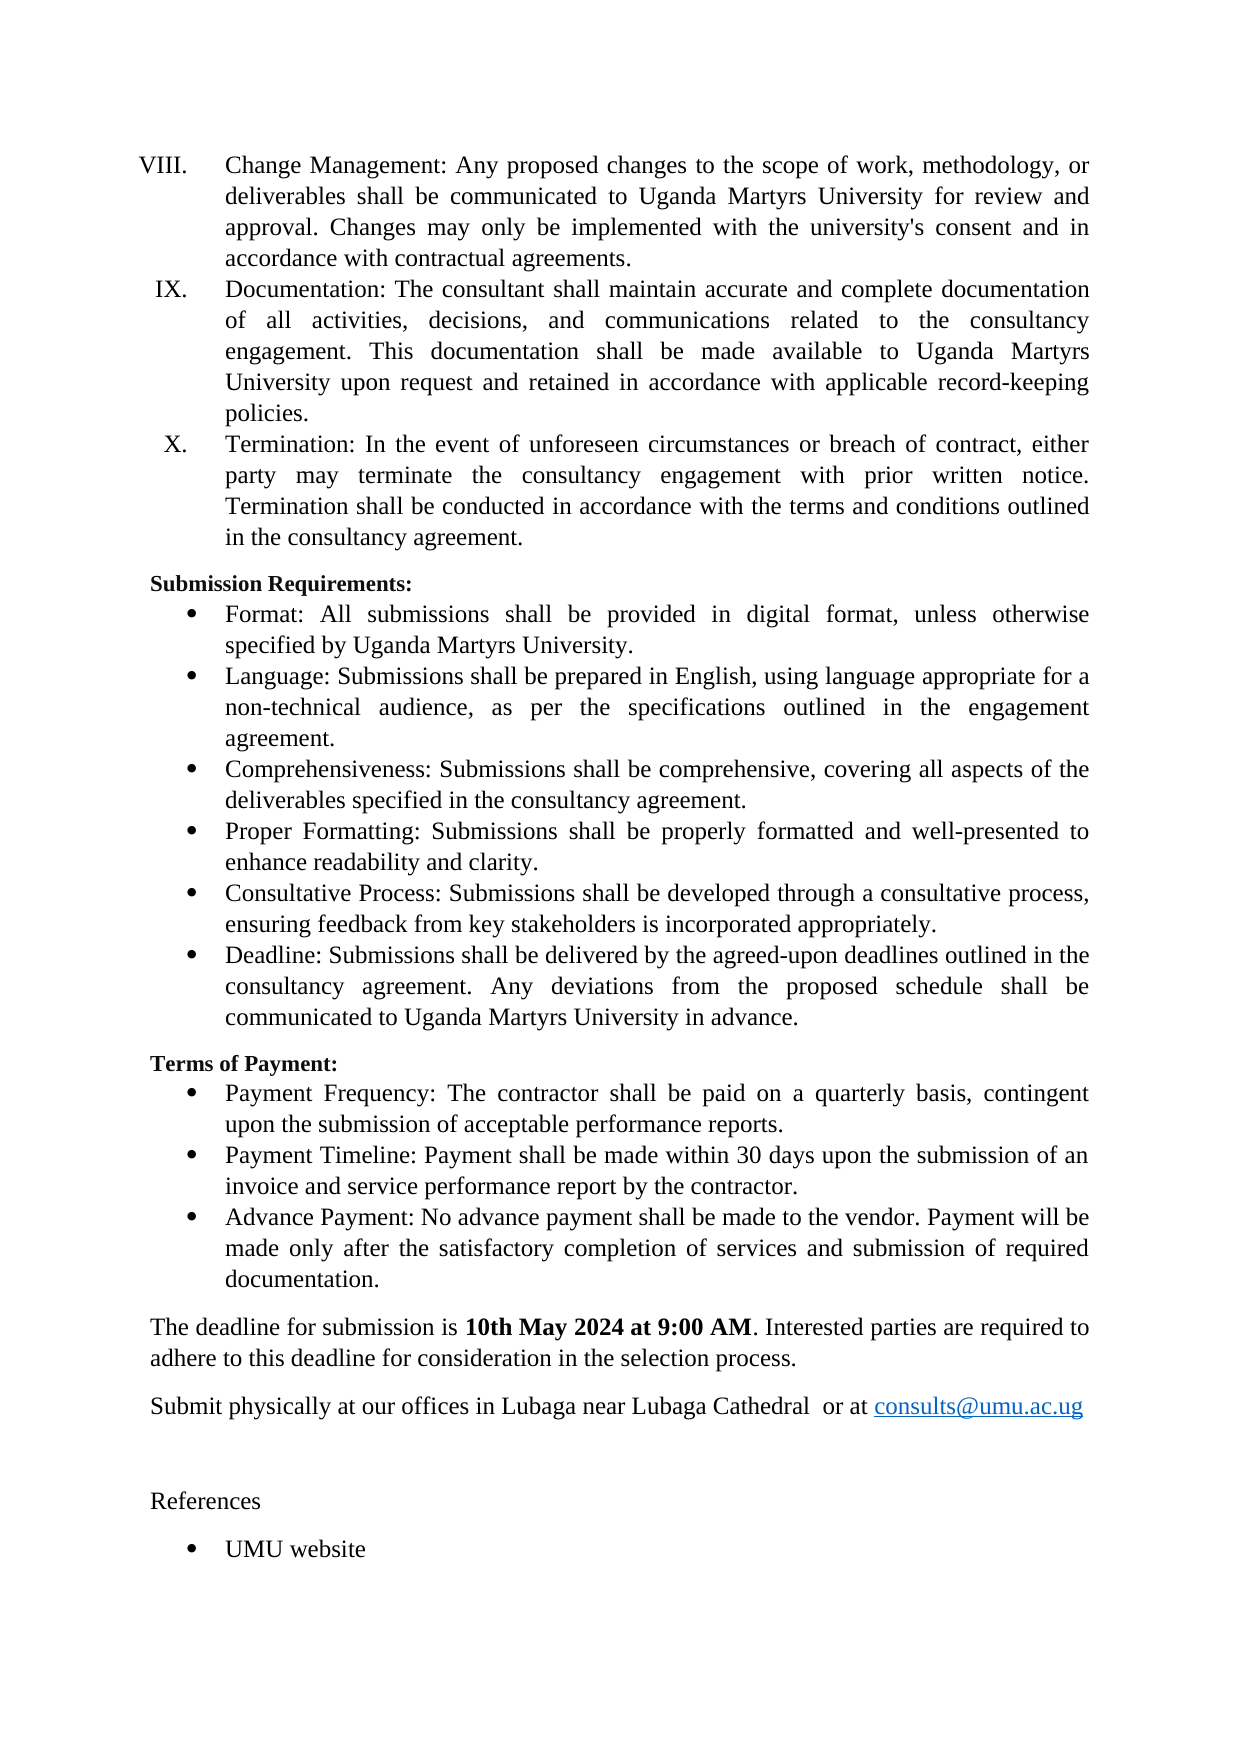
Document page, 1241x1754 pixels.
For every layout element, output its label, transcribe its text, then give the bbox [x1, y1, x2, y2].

text The deadline for submission is 10th May 2024 at 9:00 AM. Interested parties are required to adhere to this deadline for consideration in the selection process. [150, 1312, 1090, 1372]
subtitle Submission Requirements: [150, 570, 1090, 597]
text Submit physically at our offices in Lubaga near Lubaga Cathedral or at consults@umu.ac.ug [150, 1391, 1090, 1420]
list Advance Payment: No advance payment shall be made to the vendor. Payment will be made only after the satisfactory completion of services and submission of required documentation. [187, 1202, 1090, 1293]
text References [150, 1486, 1090, 1515]
list Format: All submissions shall be provided in digital format, unless otherwise specified by Uganda Martyrs University. [187, 599, 1090, 658]
subtitle Terms of Payment: [150, 1050, 1090, 1076]
list Deadline: Submissions shall be delivered by the agreed-upon deadlines outlined in the consultancy agreement. Any deviations from the proposed schedule shall be communicated to Uganda Martyrs University in advance. [187, 940, 1090, 1031]
list Proper Formatting: Submissions shall be properly formatted and well-presented to enhance readability and clarity. [187, 816, 1090, 876]
list Termination: In the event of unforeseen circumstances or breach of contract, either party may terminate the consultancy engagement with prior written notice. Termination shall be conducted in accordance with the terms and conditions outlined in the consultancy agreement. [187, 429, 1090, 551]
list Consultative Process: Submissions shall be developed through a consultative process, ensuring feedback from key stakeholders is incorporated appropriately. [187, 878, 1090, 938]
list Payment Timeline: Payment shall be made within 30 days upon the submission of an invoice and service performance report by the contractor. [187, 1140, 1090, 1200]
list Change Management: Any proposed changes to the scope of work, methodology, or deliverables shall be communicated to Uganda Martyrs University for review and approval. Changes may only be implemented with the university's consent and in accordance with contractual agreements. [187, 150, 1090, 272]
list Comprehensiveness: Submissions shall be comprehensive, covering all aspects of the deliverables specified in the consultancy agreement. [187, 754, 1090, 814]
list Language: Submissions shall be prepared in English, using language appropriate for a non-technical audience, as per the specifications outlined in the engagement agreement. [187, 661, 1090, 752]
list Documentation: The consultant shall maintain accurate and complete documentation of all activities, decisions, and communications related to the consultancy engagement. This documentation shall be made available to Uganda Martyrs University upon request and retained in accordance with applicable record-keeping policies. [187, 274, 1090, 427]
list UMU website [187, 1534, 1090, 1563]
list Payment Frequency: The contractor shall be paid on a quarterly basis, contingent upon the submission of acceptable performance reports. [187, 1078, 1090, 1138]
